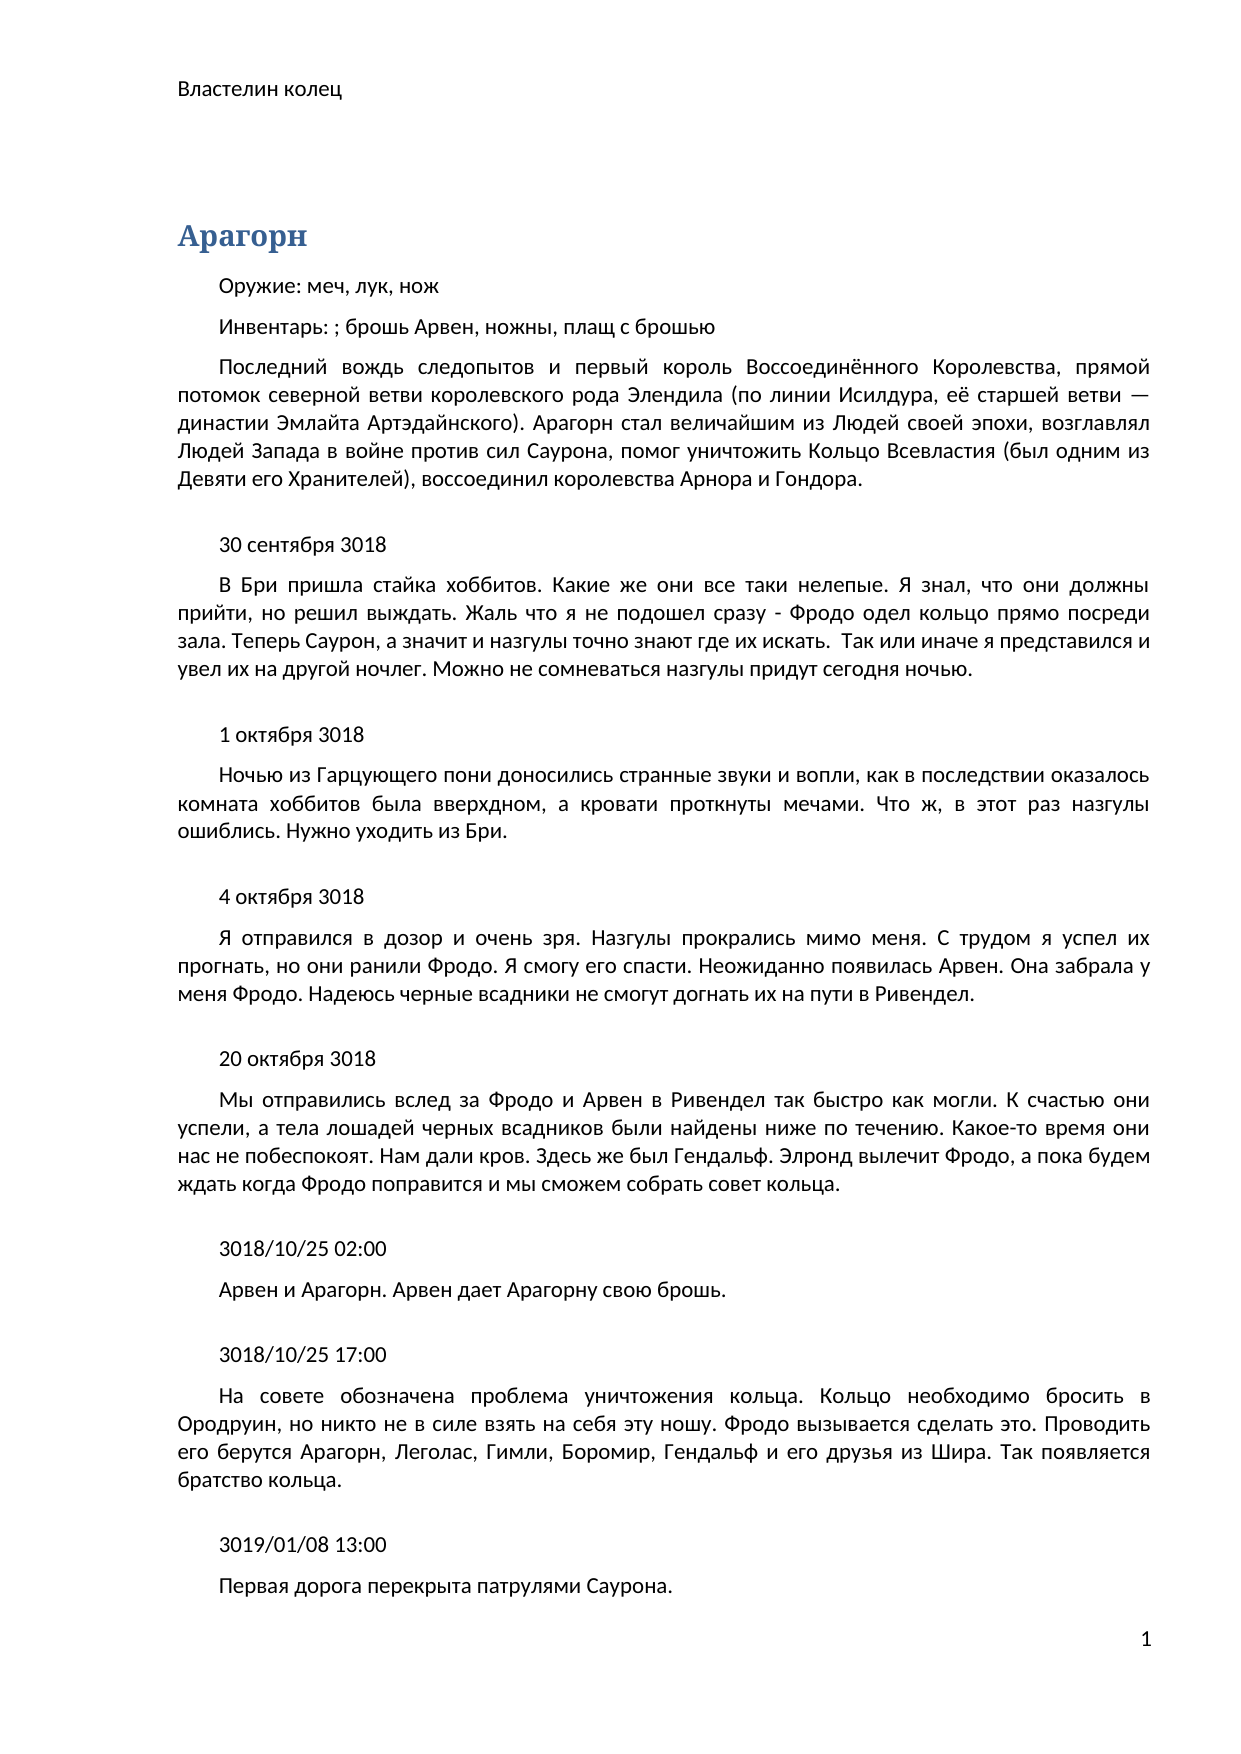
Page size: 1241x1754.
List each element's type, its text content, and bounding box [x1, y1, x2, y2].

text На совете обозначена проблема уничтожения кольца. Кольцо необходимо бросить в Ородруин, но никто не в силе взять на себя эту ношу. Фродо вызывается сделать это. Проводить его берутся Арагорн, Леголас, Гимли, Боромир, Гендальф и его друзья из Шира. Так появляется братство кольца. [177, 1381, 1152, 1493]
text 4 октября 3018 [177, 882, 1152, 910]
text Арвен и Арагорн. Арвен дает Арагорну свою брошь. [177, 1275, 1152, 1303]
text 1 октября 3018 [177, 720, 1152, 748]
text Инвентарь: ; брошь Арвен, ножны, плащ с брошью [177, 312, 1152, 340]
text 20 октября 3018 [177, 1044, 1152, 1072]
text 3018/10/25 17:00 [177, 1340, 1152, 1368]
text В Бри пришла стайка хоббитов. Какие же они все таки нелепые. Я знал, что они должны прийти, но решил выждать. Жаль что я не подошел сразу - Фродо одел кольцо прямо посреди зала. Теперь Саурон, а значит и назгулы точно знают где их искать. Так или иначе я представился и увел их на другой ночлег. Можно не сомневаться назгулы придут сегодня ночью. [177, 571, 1152, 683]
text Последний вождь следопытов и первый король Воссоединённого Королевства, прямой потомок северной ветви королевского рода Элендила (по линии Исилдура, её старшей ветви — династии Эмлайта Артэдайнского). Арагорн стал величайшим из Людей своей эпохи, возглавлял Людей Запада в войне против сил Саурона, помог уничтожить Кольцо Всевластия (был одним из Девяти его Хранителей), воссоединил королевства Арнора и Гондора. [177, 352, 1152, 492]
text Оружие: меч, лук, нож [177, 271, 1152, 299]
text Первая дорога перекрыта патрулями Саурона. [177, 1571, 1152, 1599]
subtitle Арагорн [177, 220, 1152, 254]
text Я отправился в дозор и очень зря. Назгулы прокрались мимо меня. С трудом я успел их прогнать, но они ранили Фродо. Я смогу его спасти. Неожиданно появилась Арвен. Она забрала у меня Фродо. Надеюсь черные всадники не смогут догнать их на пути в Ривендел. [177, 923, 1152, 1007]
text Мы отправились вслед за Фродо и Арвен в Ривендел так быстро как могли. К счастью они успели, а тела лошадей черных всадников были найдены ниже по течению. Какое-то время они нас не побеспокоят. Нам дали кров. Здесь же был Гендальф. Элронд вылечит Фродо, а пока будем ждать когда Фродо поправится и мы сможем собрать совет кольца. [177, 1085, 1152, 1197]
text Ночью из Гарцующего пони доносились странные звуки и вопли, как в последствии оказалось комната хоббитов была вверхдном, а кровати проткнуты мечами. Что ж, в этот раз назгулы ошиблись. Нужно уходить из Бри. [177, 761, 1152, 845]
text 3018/10/25 02:00 [177, 1234, 1152, 1262]
text 30 сентября 3018 [177, 530, 1152, 558]
text 3019/01/08 13:00 [177, 1531, 1152, 1558]
